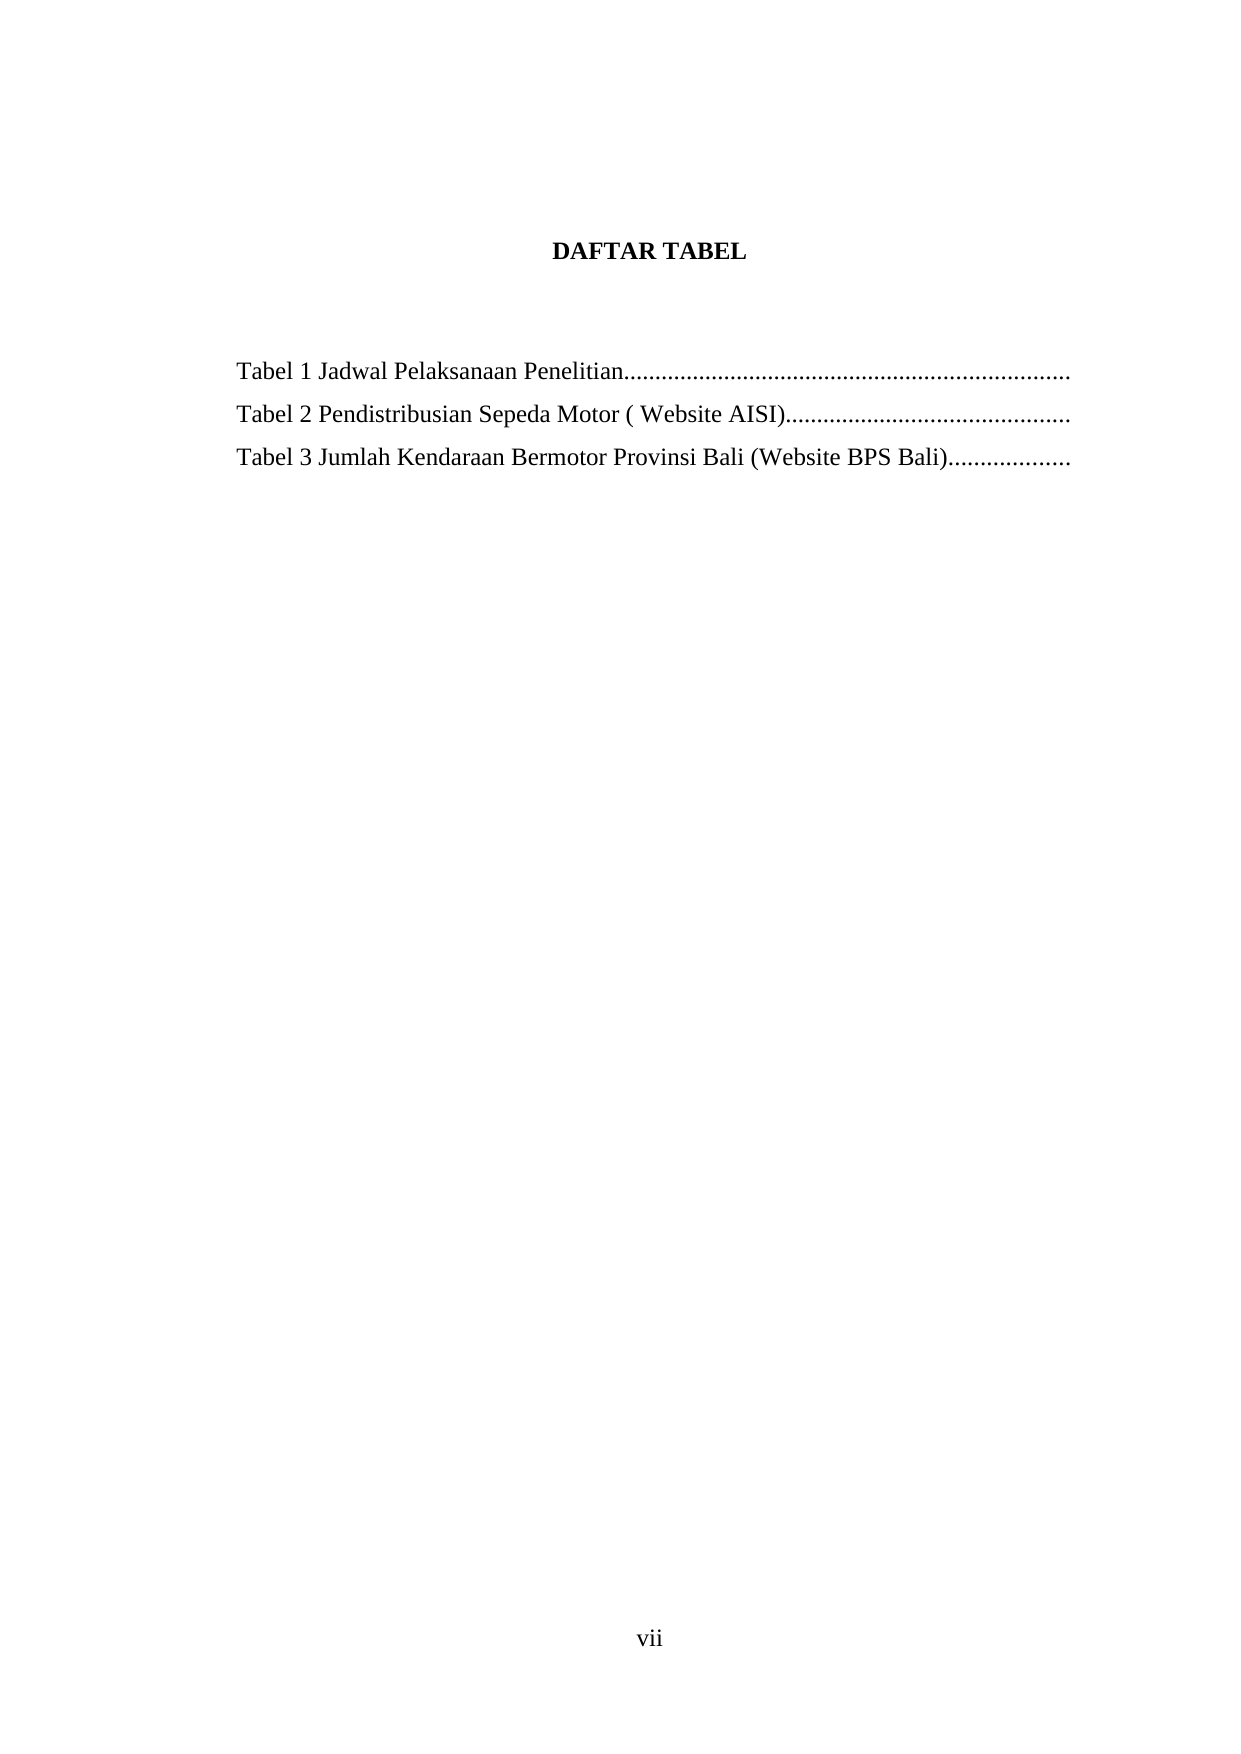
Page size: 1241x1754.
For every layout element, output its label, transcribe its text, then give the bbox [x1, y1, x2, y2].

text Tabel 1 Jadwal Pelaksanaan Penelitian 35 [236, 356, 1063, 384]
text Tabel 2 Pendistribusian Sepeda Motor ( Website AISI) 42 [236, 399, 1063, 428]
text DAFTAR TABEL [236, 236, 1063, 265]
text Tabel 3 Jumlah Kendaraan Bermotor Provinsi Bali (Website BPS Bali) 42 [236, 442, 1063, 471]
